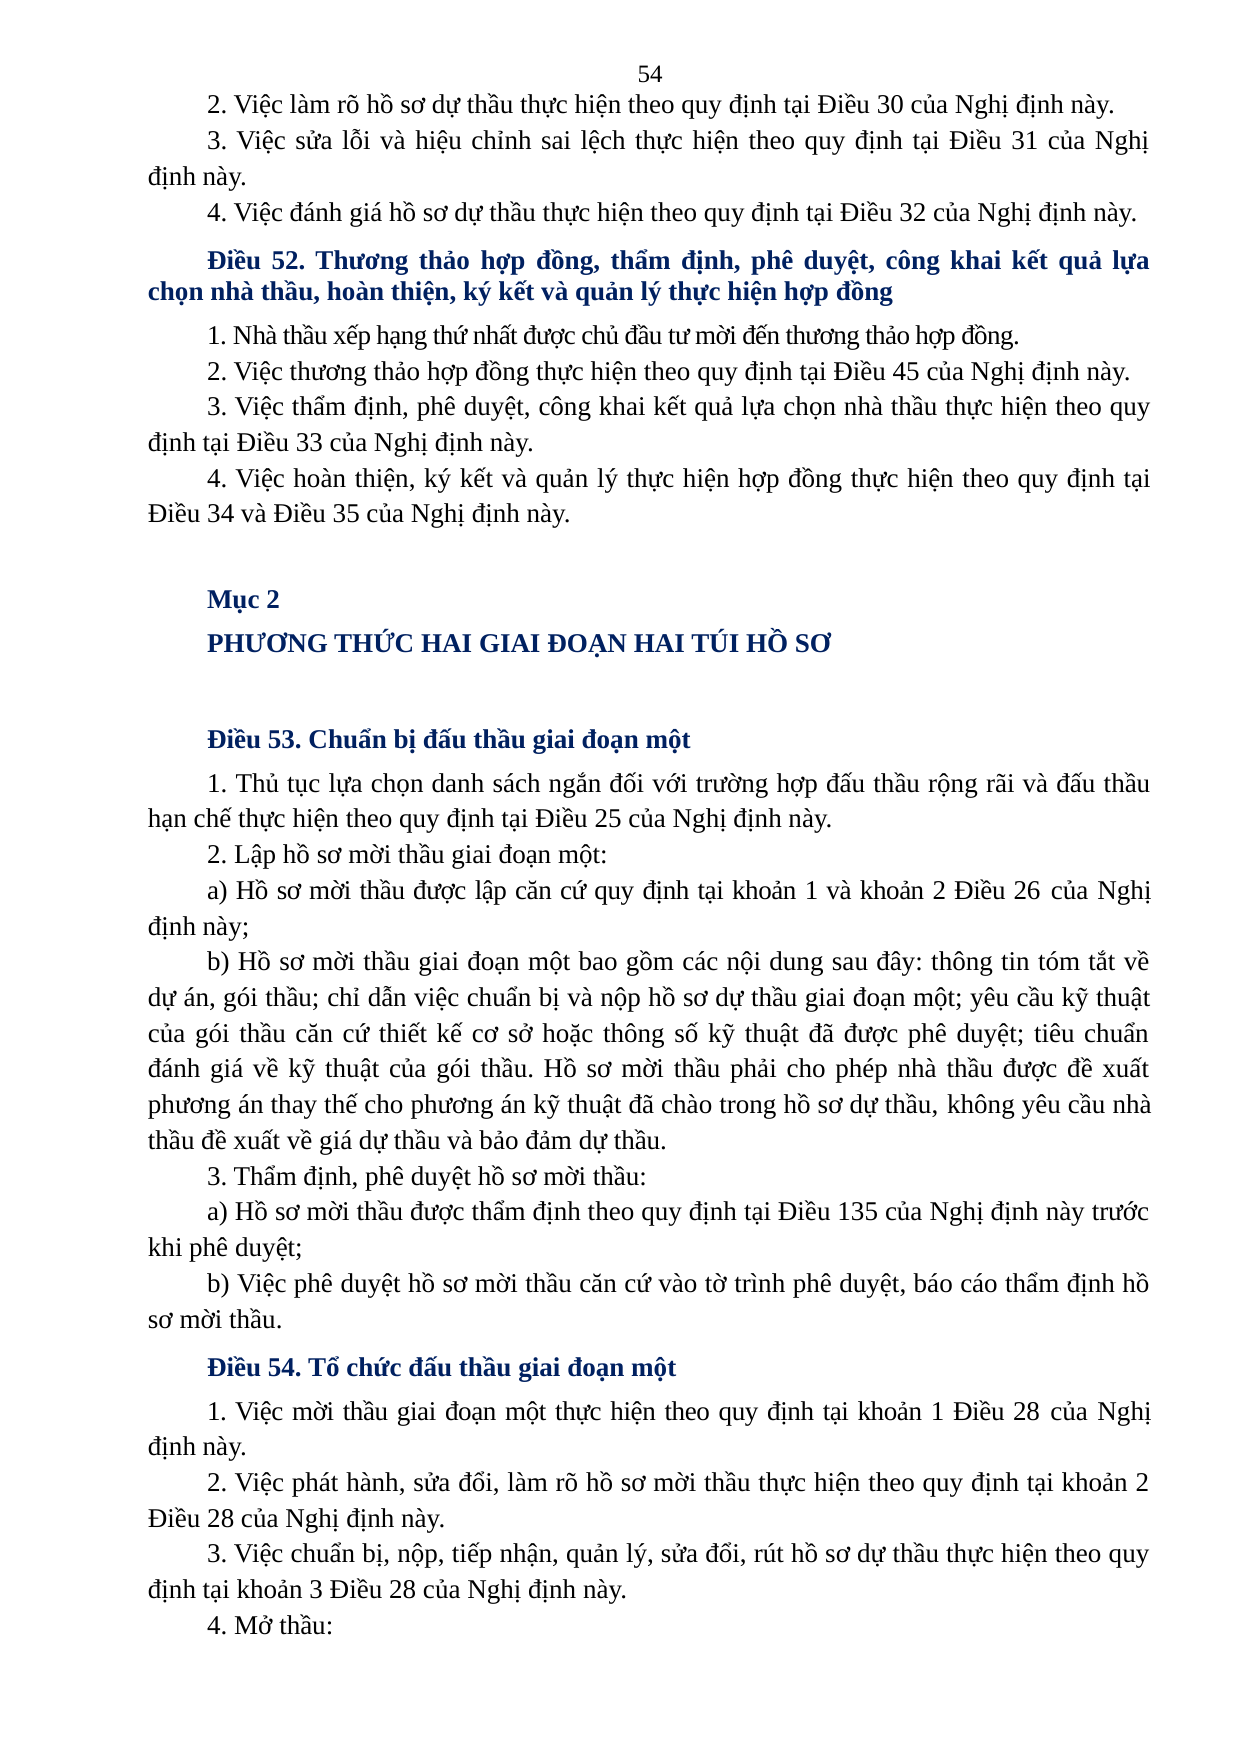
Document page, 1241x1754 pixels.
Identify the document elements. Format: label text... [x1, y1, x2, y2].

text 1. Việc mời thầu giai đoạn một thực hiện theo quy định tại khoản 1 Điều 28 của Nghị định này. [148, 1394, 1152, 1461]
text 4. Mở thầu: [148, 1609, 1152, 1640]
subtitle PHƯƠNG THỨC HAI GIAI ĐOẠN HAI TÚI HỒ SƠ [148, 627, 1152, 658]
text 3. Việc thẩm định, phê duyệt, công khai kết quả lựa chọn nhà thầu thực hiện theo quy định tại Điều 33 của Nghị định này. [148, 390, 1152, 457]
text 2. Việc thương thảo hợp đồng thực hiện theo quy định tại Điều 45 của Nghị định này. [148, 354, 1152, 386]
text a) Hồ sơ mời thầu được lập căn cứ quy định tại khoản 1 và khoản 2 Điều 26 của Nghị định này; [148, 874, 1152, 941]
text 3. Thẩm định, phê duyệt hồ sơ mời thầu: [148, 1160, 1152, 1191]
text 2. Lập hồ sơ mời thầu giai đoạn một: [148, 838, 1152, 869]
text 2. Việc phát hành, sửa đổi, làm rõ hồ sơ mời thầu thực hiện theo quy định tại khoản 2 Điều 28 của Nghị định này. [148, 1466, 1152, 1533]
subtitle Điều 53. Chuẩn bị đấu thầu giai đoạn một [148, 723, 1152, 754]
text b) Việc phê duyệt hồ sơ mời thầu căn cứ vào tờ trình phê duyệt, báo cáo thẩm định hồ sơ mời thầu. [148, 1267, 1152, 1334]
text a) Hồ sơ mời thầu được thẩm định theo quy định tại Điều 135 của Nghị định này trước khi phê duyệt; [148, 1196, 1152, 1262]
text 1. Nhà thầu xếp hạng thứ nhất được chủ đầu tư mời đến thương thảo hợp đồng. [148, 319, 1152, 350]
text 4. Việc đánh giá hồ sơ dự thầu thực hiện theo quy định tại Điều 32 của Nghị định này. [148, 196, 1152, 227]
text b) Hồ sơ mời thầu giai đoạn một bao gồm các nội dung sau đây: thông tin tóm tắt về dự án, gói thầu; chỉ dẫn việc chuẩn bị và nộp hồ sơ dự thầu giai đoạn một; yêu cầu kỹ thuật của gói thầu căn cứ thiết kế cơ sở hoặc thông số kỹ thuật đã được phê duyệt; tiêu chuẩn đánh giá về kỹ thuật của gói thầu. Hồ sơ mời thầu phải cho phép nhà thầu được đề xuất phương án thay thế cho phương án kỹ thuật đã chào trong hồ sơ dự thầu, không yêu cầu nhà thầu đề xuất về giá dự thầu và bảo đảm dự thầu. [148, 945, 1152, 1155]
text 3. Việc sửa lỗi và hiệu chỉnh sai lệch thực hiện theo quy định tại Điều 31 của Nghị định này. [148, 124, 1152, 191]
subtitle Điều 52. Thương thảo hợp đồng, thẩm định, phê duyệt, công khai kết quả lựa chọn nhà thầu, hoàn thiện, ký kết và quản lý thực hiện hợp đồng [148, 244, 1152, 306]
subtitle Mục 2 [148, 583, 1152, 614]
text 4. Việc hoàn thiện, ký kết và quản lý thực hiện hợp đồng thực hiện theo quy định tại Điều 34 và Điều 35 của Nghị định này. [148, 462, 1152, 529]
text 3. Việc chuẩn bị, nộp, tiếp nhận, quản lý, sửa đổi, rút hồ sơ dự thầu thực hiện theo quy định tại khoản 3 Điều 28 của Nghị định này. [148, 1537, 1152, 1604]
text 2. Việc làm rõ hồ sơ dự thầu thực hiện theo quy định tại Điều 30 của Nghị định này. [148, 89, 1152, 120]
subtitle Điều 54. Tổ chức đấu thầu giai đoạn một [148, 1351, 1152, 1382]
text 1. Thủ tục lựa chọn danh sách ngắn đối với trường hợp đấu thầu rộng rãi và đấu thầu hạn chế thực hiện theo quy định tại Điều 25 của Nghị định này. [148, 767, 1152, 834]
